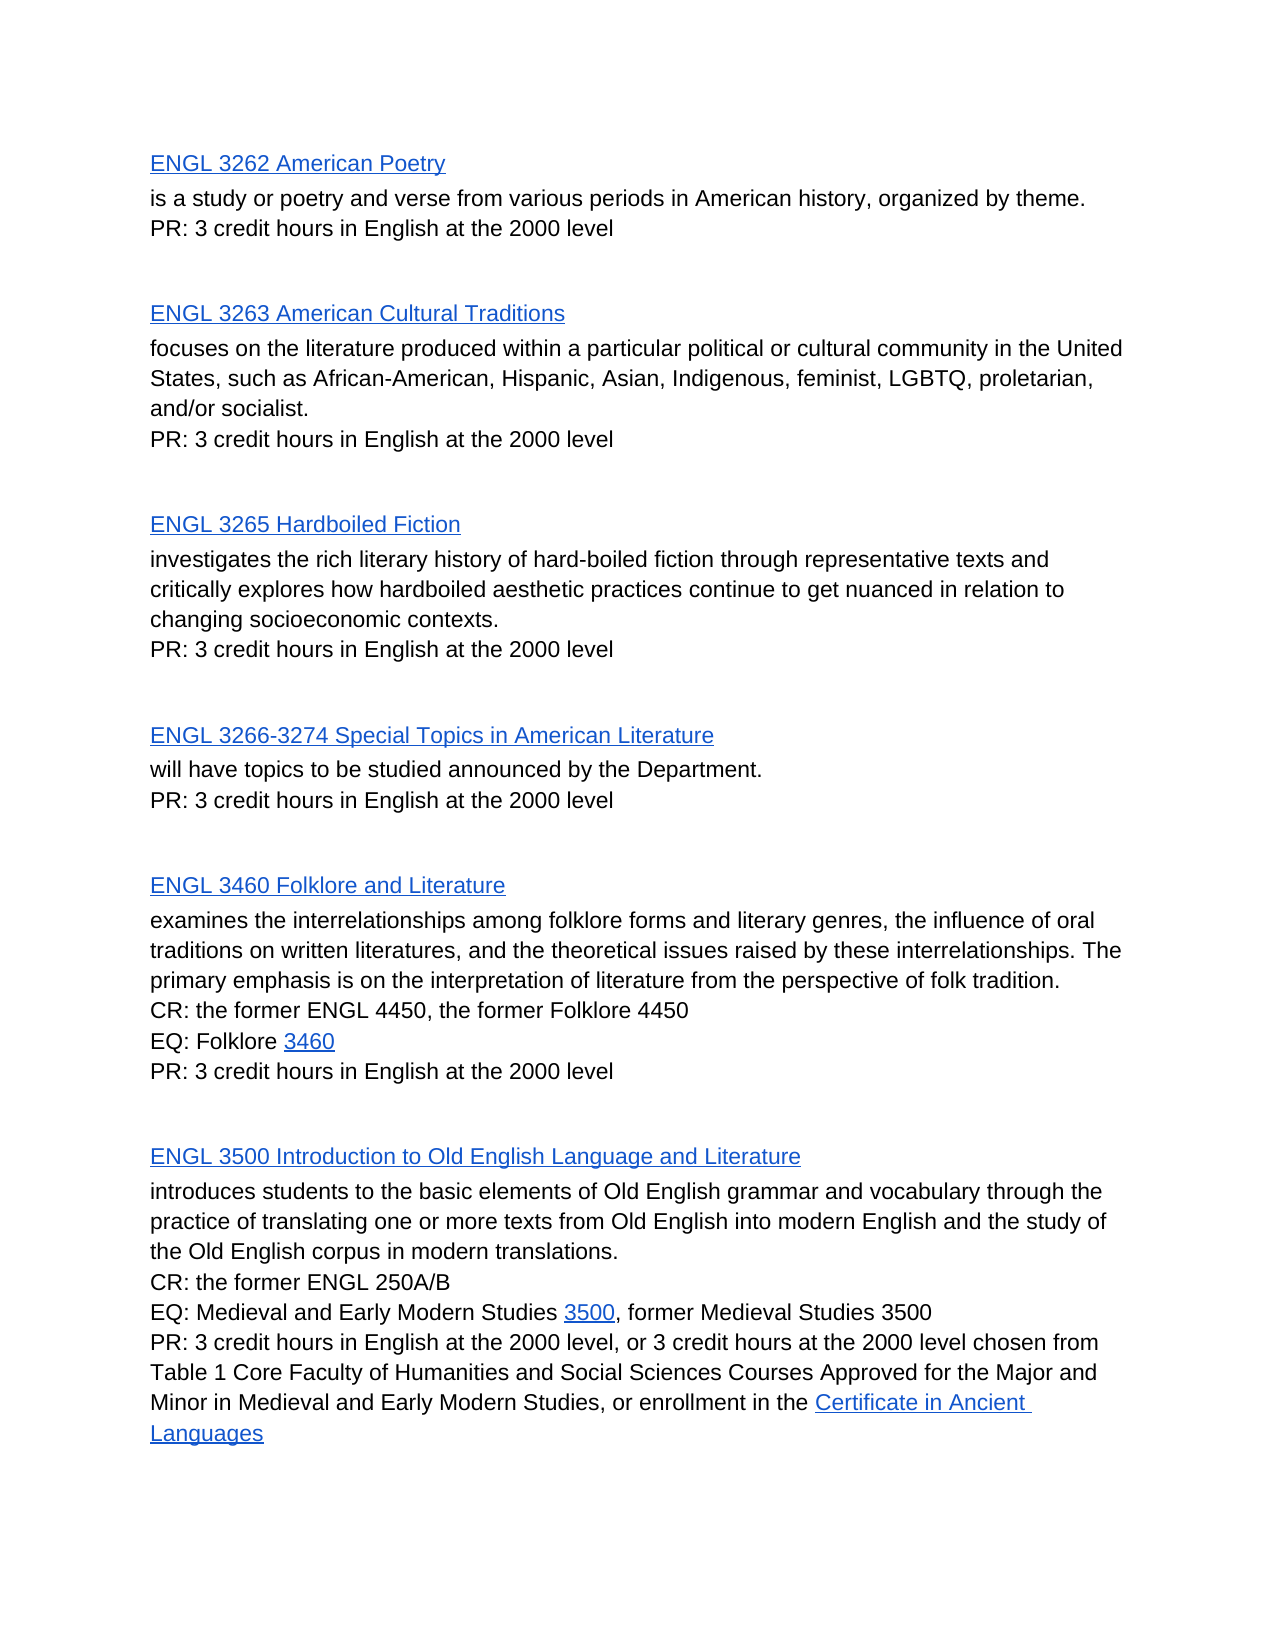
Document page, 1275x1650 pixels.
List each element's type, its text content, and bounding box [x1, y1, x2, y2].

subtitle ENGL 3262 American Poetry [150, 150, 1125, 176]
subtitle ENGL 3265 Hardboiled Fiction [150, 511, 1125, 537]
text EQ: Medieval and Early Modern Studies 3500, former Medieval Studies 3500 [150, 1299, 1125, 1325]
text PR: 3 credit hours in English at the 2000 level [150, 636, 1125, 663]
text PR: 3 credit hours in English at the 2000 level [150, 787, 1125, 813]
text examines the interrelationships among folklore forms and literary genres, the influence of oral traditions on written literatures, and the theoretical issues raised by these interrelationships. The primary emphasis is on the interpretation of literature from the perspective of folk tradition. [150, 907, 1125, 993]
subtitle ENGL 3460 Folklore and Literature [150, 872, 1125, 898]
text introduces students to the basic elements of Old English grammar and vocabulary through the practice of translating one or more texts from Old English into modern English and the study of the Old English corpus in modern translations. [150, 1178, 1125, 1265]
text PR: 3 credit hours in English at the 2000 level, or 3 credit hours at the 2000 level chosen from Table 1 Core Faculty of Humanities and Social Sciences Courses Approved for the Major and Minor in Medieval and Early Modern Studies, or enrollment in the Certificate in Ancient Languages [150, 1329, 1125, 1446]
text will have topics to be studied announced by the Department. [150, 756, 1125, 783]
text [150, 215, 1125, 241]
text EQ: Folklore 3460 [150, 1028, 1125, 1054]
text is a study or poetry and verse from various periods in American history, organized by theme. [150, 185, 1125, 211]
subtitle ENGL 3263 American Cultural Traditions [150, 300, 1125, 327]
text PR: 3 credit hours in English at the 2000 level [150, 1058, 1125, 1084]
subtitle ENGL 3500 Introduction to Old English Language and Literature [150, 1143, 1125, 1169]
text focuses on the literature produced within a particular political or cultural community in the United States, such as African-American, Hispanic, Asian, Indigenous, feminist, LGBTQ, proletarian, and/or socialist. [150, 335, 1125, 422]
text CR: the former ENGL 4450, the former Folklore 4450 [150, 997, 1125, 1024]
text PR: 3 credit hours in English at the 2000 level [150, 426, 1125, 452]
text investigates the rich literary history of hard-boiled fiction through representative texts and critically explores how hardboiled aesthetic practices continue to get nuanced in relation to changing socioeconomic contexts. [150, 546, 1125, 632]
subtitle ENGL 3266-3274 Special Topics in American Literature [150, 722, 1125, 748]
text CR: the former ENGL 250A/B [150, 1268, 1125, 1295]
